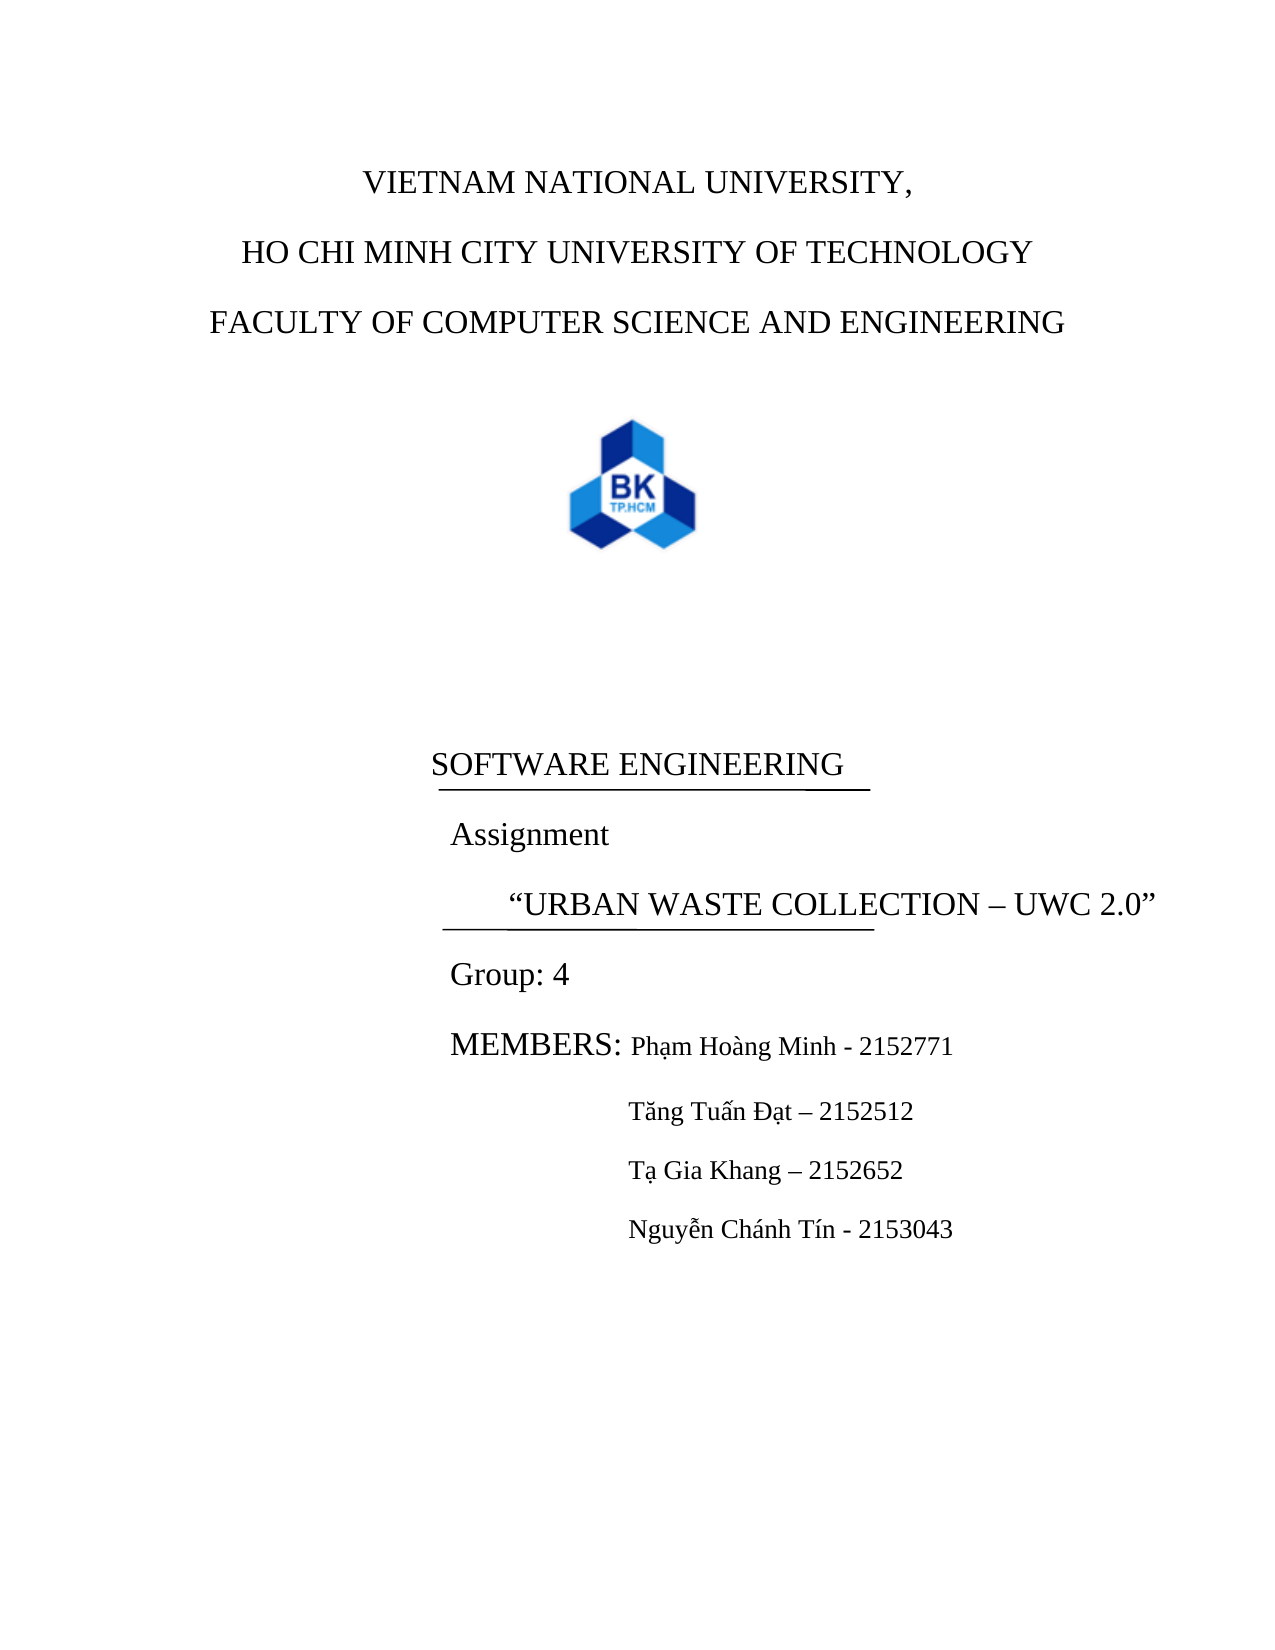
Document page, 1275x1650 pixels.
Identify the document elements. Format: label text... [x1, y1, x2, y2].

picture [470, 379, 805, 624]
text VIETNAM NATIONAL UNIVERSITY, [150, 162, 1125, 201]
text MEMBERS: Phạm Hoàng Minh - 2152771 [375, 1024, 1125, 1063]
text Nguyễn Chánh Tín - 2153043 [375, 1213, 1125, 1244]
text FACULTY OF COMPUTER SCIENCE AND ENGINEERING [150, 302, 1125, 341]
text SOFTWARE ENGINEERING [150, 744, 1125, 783]
text “URBAN WASTE COLLECTION – UWC 2.0” [375, 884, 1172, 923]
text Assignment [375, 814, 1125, 853]
text Group: 4 [375, 954, 1125, 993]
text Tăng Tuấn Đạt – 2152512 [375, 1094, 1125, 1126]
text HO CHI MINH CITY UNIVERSITY OF TECHNOLOGY [150, 232, 1125, 271]
text Tạ Gia Khang – 2152652 [375, 1154, 1125, 1185]
